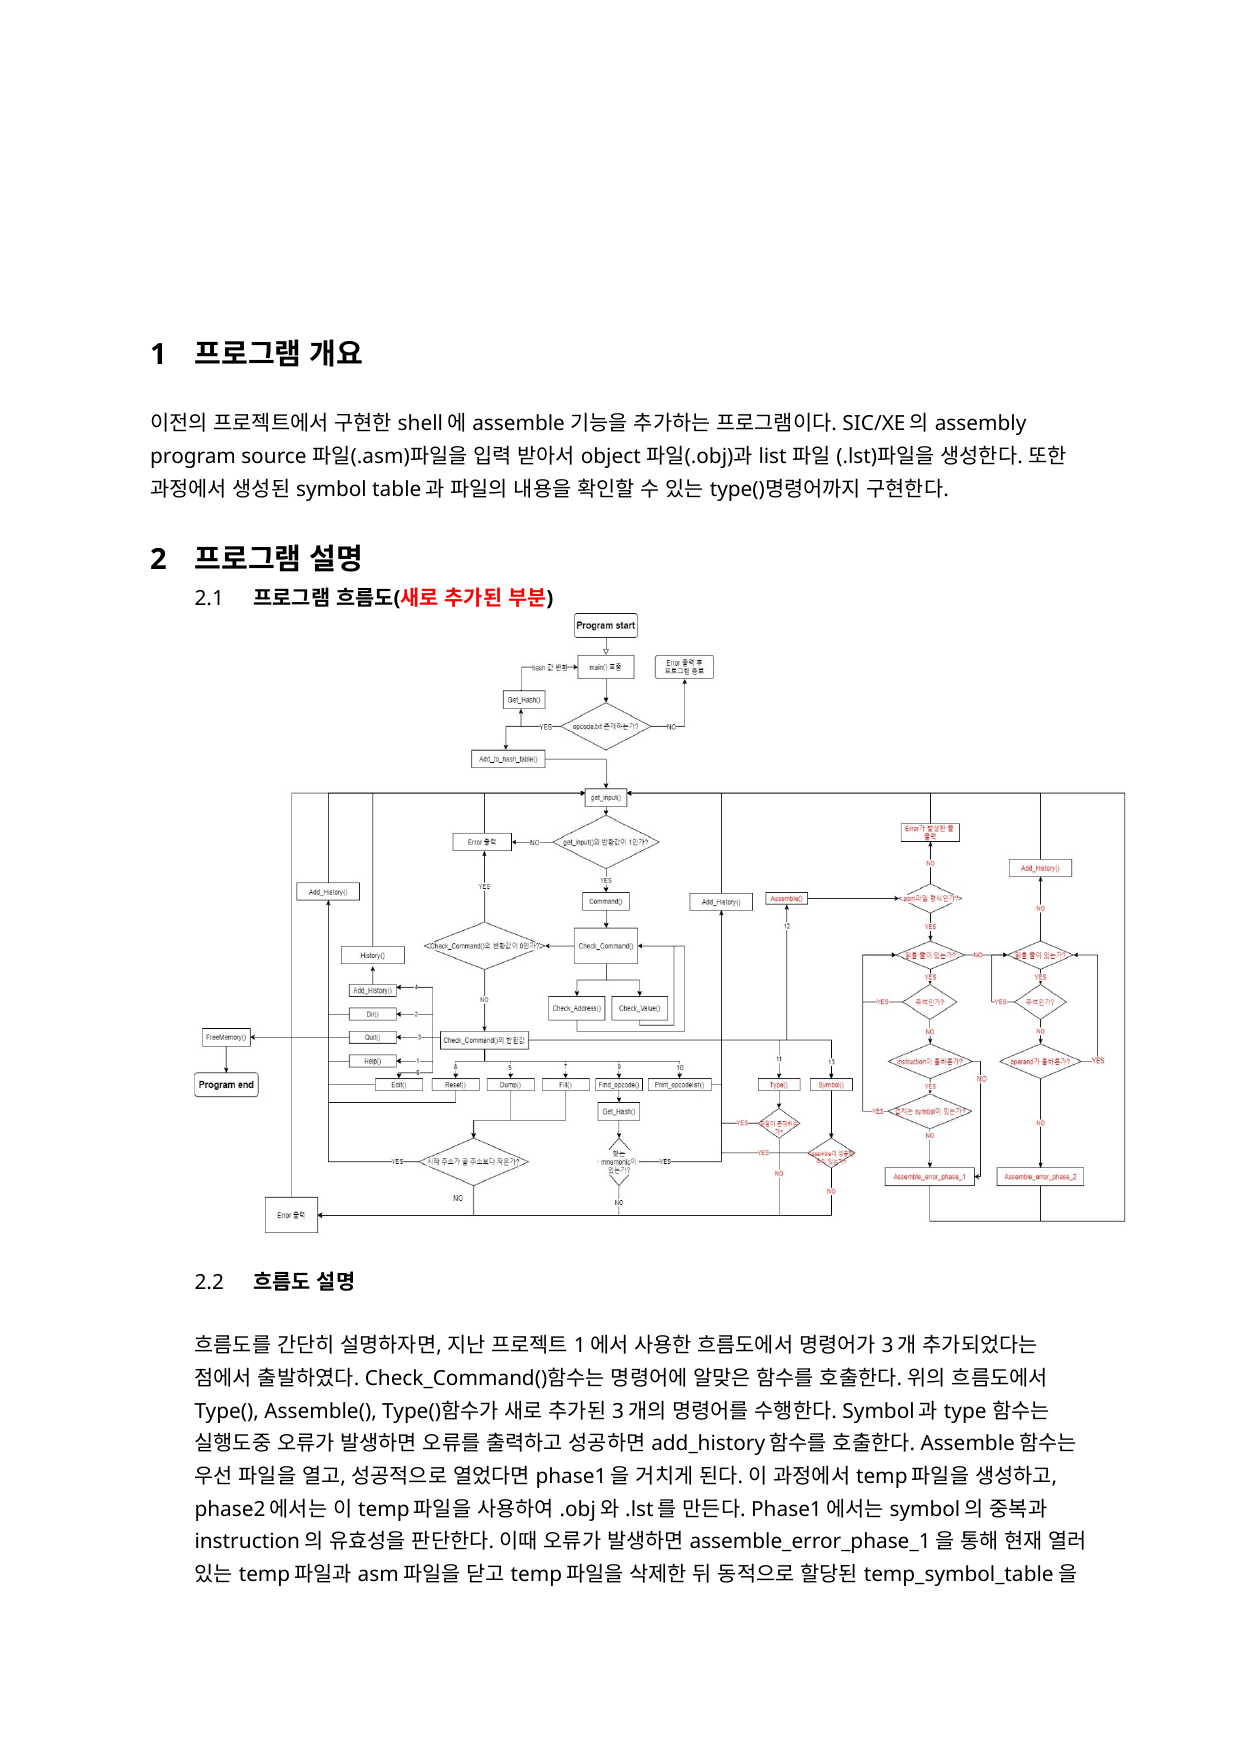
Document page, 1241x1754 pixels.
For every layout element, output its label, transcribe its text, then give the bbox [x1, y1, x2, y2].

picture [194, 613, 1129, 1233]
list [194, 1328, 1090, 1588]
list 흐름도 설명 [194, 1265, 1090, 1296]
list 프로그램 흐름도(새로 추가된 부분) [194, 581, 1090, 611]
text 이전의 프로젝트에서 구현한 shell에 assemble 기능을 추가하는 프로그램이다. SIC/XE의 assembly program source 파일(.asm)파일을 입력 받아서 object 파일(.obj)과 list 파일 (.lst)파일을 생성한다. 또한 과정에서 생성된 symbol table과 파일의 내용을 확인할 수 있는 type()명령어까지 구현한다. [150, 407, 1090, 502]
list 프로그램 개요 [150, 330, 1090, 373]
list 프로그램 설명 [150, 535, 1090, 578]
